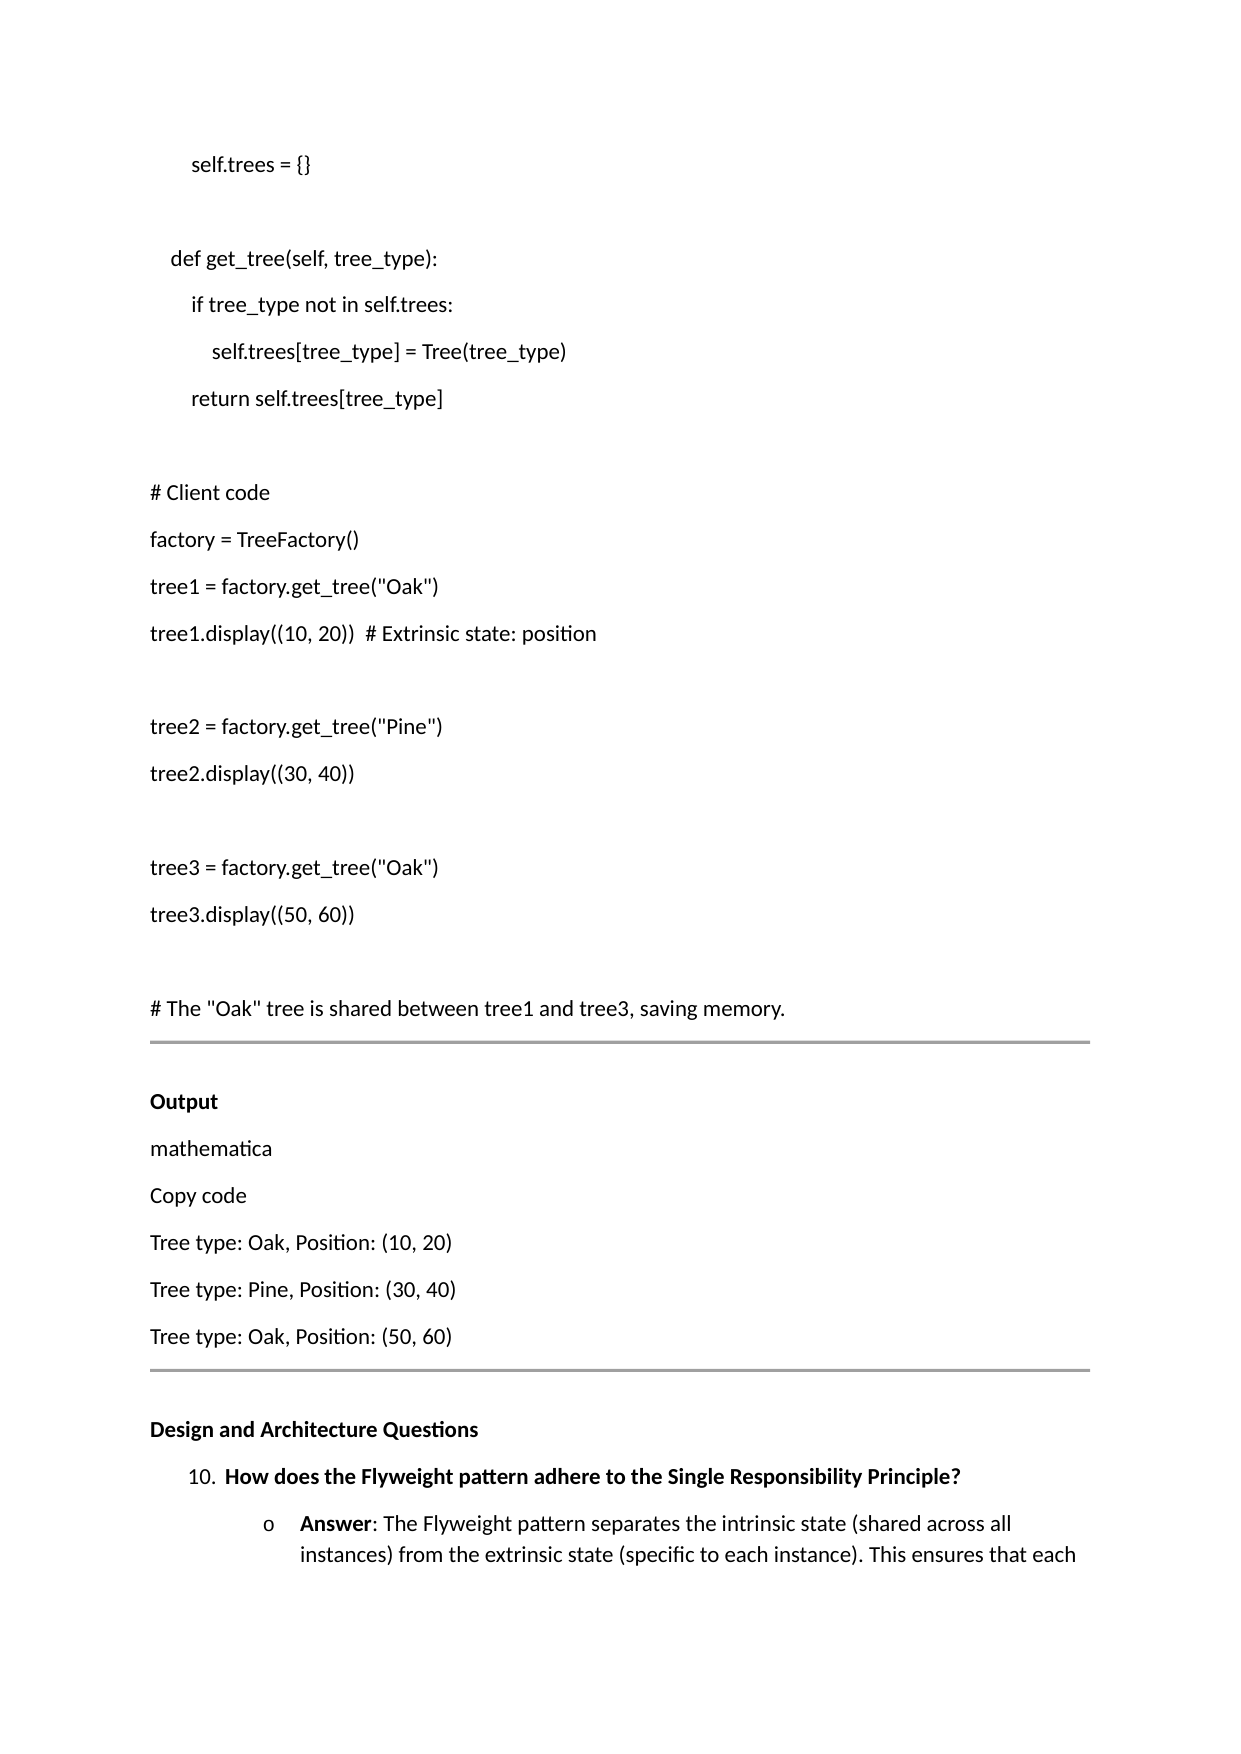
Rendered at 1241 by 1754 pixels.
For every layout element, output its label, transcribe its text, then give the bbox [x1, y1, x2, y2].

list How does the Flyweight pattern adhere to the Single Responsibility Principle? [187, 1462, 1090, 1491]
text Copy code [150, 1181, 1090, 1209]
text tree3.display((50, 60)) [150, 900, 1090, 928]
text tree1.display((10, 20)) # Extrinsic state: position [150, 619, 1090, 647]
text factory = TreeFactory() [150, 525, 1090, 553]
text tree1 = factory.get_tree("Oak") [150, 572, 1090, 600]
text # The "Oak" tree is shared between tree1 and tree3, saving memory. [150, 994, 1090, 1022]
text Tree type: Pine, Position: (30, 40) [150, 1275, 1090, 1303]
text tree2 = factory.get_tree("Pine") [150, 712, 1090, 741]
text Output [150, 1087, 1090, 1116]
text tree3 = factory.get_tree("Oak") [150, 853, 1090, 881]
text # Client code [150, 478, 1090, 506]
text def get_tree(self, tree_type): [150, 244, 1090, 272]
text mathematica [150, 1134, 1090, 1162]
text tree2.display((30, 40)) [150, 759, 1090, 787]
text self.trees[tree_type] = Tree(tree_type) [150, 337, 1090, 366]
text self.trees = {} [150, 150, 1090, 178]
text Design and Architecture Questions [150, 1416, 1090, 1444]
text return self.trees[tree_type] [150, 384, 1090, 412]
text Tree type: Oak, Position: (10, 20) [150, 1228, 1090, 1256]
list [262, 1509, 1090, 1568]
text Tree type: Oak, Position: (50, 60) [150, 1322, 1090, 1350]
text if tree_type not in self.trees: [150, 291, 1090, 319]
